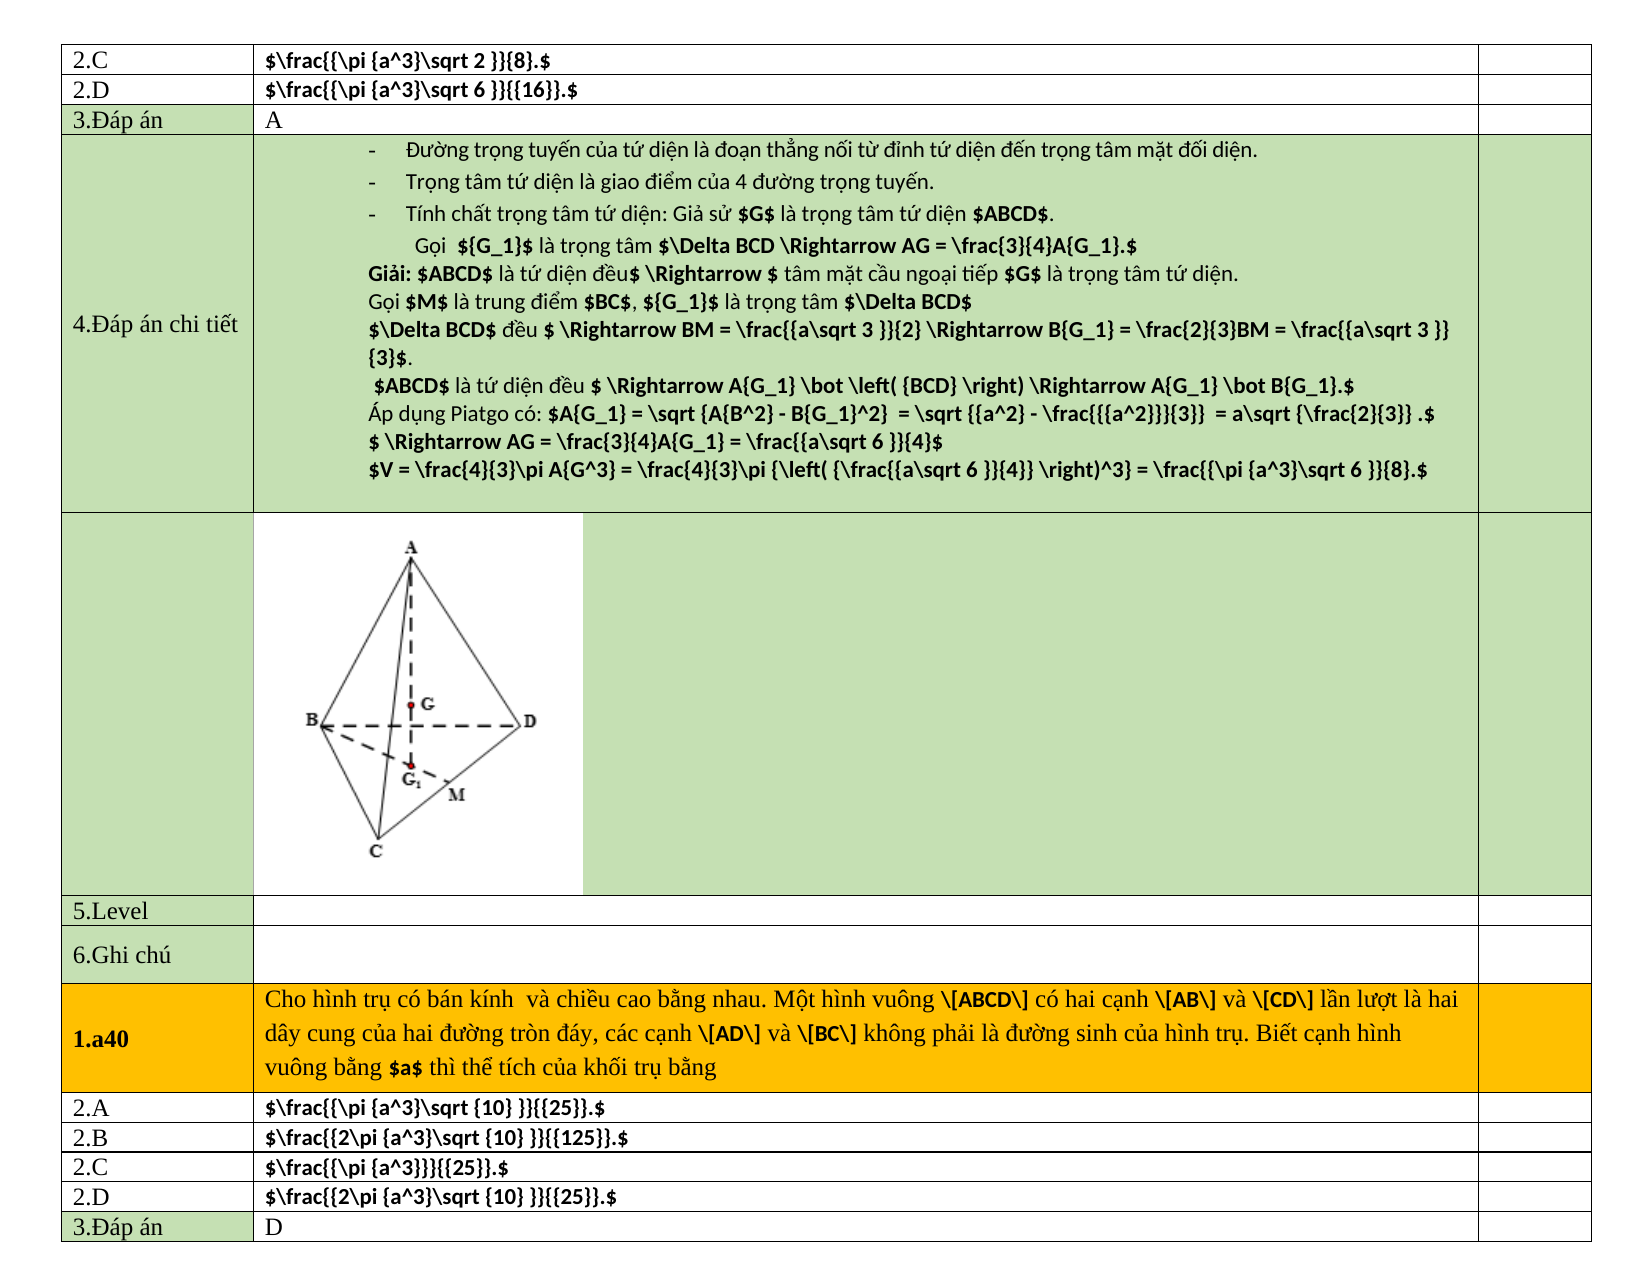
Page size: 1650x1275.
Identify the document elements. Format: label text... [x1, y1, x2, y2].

table_cell $\frac{{\pi {a^3}\sqrt 6 }}{{16}}.$ [254, 75, 1478, 104]
table_cell Đường trọng tuyến của tứ diện là đoạn thẳng nối từ đỉnh tứ diện đến trọng tâm mặt đối diện. Trọng tâm tứ diện là giao điểm của 4 đường trọng tuyến. Tính chất trọng tâm tứ diện: Giả sử $G$ là trọng tâm tứ diện $ABCD$. Gọi ${G_1}$ là trọng tâm $\Delta BCD \Rightarrow AG = \frac{3}{4}A{G_1}.$ Giải: $ABCD$ là tứ diện đều$ \Rightarrow $ tâm mặt cầu ngoại tiếp $G$ là trọng tâm tứ diện. Gọi $M$ là trung điểm $BC$, ${G_1}$ là trọng tâm $\Delta BCD$ $\Delta BCD$ đều $ \Rightarrow BM = \frac{{a\sqrt 3 }}{2} \Rightarrow B{G_1} = \frac{2}{3}BM = \frac{{a\sqrt 3 }}{3}$. $ABCD$ là tứ diện đều $ \Rightarrow A{G_1} \bot \left( {BCD} \right) \Rightarrow A{G_1} \bot B{G_1}.$ Áp dụng Piatgo có: $A{G_1} = \sqrt {A{B^2} - B{G_1}^2} = \sqrt {{a^2} - \frac{{{a^2}}}{3}} = a\sqrt {\frac{2}{3}} .$ $ \Rightarrow AG = \frac{3}{4}A{G_1} = \frac{{a\sqrt 6 }}{4}$ $V = \frac{4}{3}\pi A{G^3} = \frac{4}{3}\pi {\left( {\frac{{a\sqrt 6 }}{4}} \right)^3} = \frac{{\pi {a^3}\sqrt 6 }}{8}.$ [254, 135, 1478, 512]
table_cell [1479, 1182, 1591, 1211]
table_cell D [254, 1212, 1478, 1241]
table_cell 2.D [62, 75, 253, 104]
table_cell [1479, 1123, 1591, 1151]
table_cell [1479, 896, 1591, 925]
table_cell [254, 926, 1478, 983]
table_cell $\frac{{\pi {a^3}\sqrt {10} }}{{25}}.$ [254, 1093, 1478, 1122]
table_cell [1479, 513, 1591, 895]
table_cell $\frac{{2\pi {a^3}\sqrt {10} }}{{125}}.$ [254, 1123, 1478, 1151]
table_cell 2.C [62, 1153, 253, 1181]
table_cell 2.D [62, 1182, 253, 1211]
table_cell [1479, 1093, 1591, 1122]
table_cell [1479, 926, 1591, 983]
table_cell 4.Đáp án chi tiết [62, 135, 253, 512]
table_cell [254, 896, 1478, 925]
table_cell 2.C [62, 45, 253, 74]
table_cell 3.Đáp án [62, 1212, 253, 1241]
table_cell A [254, 105, 1478, 134]
table_cell [1479, 1153, 1591, 1181]
table_cell $\frac{{\pi {a^3}}}{{25}}.$ [254, 1153, 1478, 1181]
table_cell [1479, 45, 1591, 74]
table_cell 5.Level [62, 896, 253, 925]
table_cell [1479, 984, 1591, 1092]
table_cell [1479, 1212, 1591, 1241]
table_cell 6.Ghi chú [62, 926, 253, 983]
table_cell 2.A [62, 1093, 253, 1122]
picture [253, 513, 583, 895]
table_cell [1479, 105, 1591, 134]
table_cell $\frac{{2\pi {a^3}\sqrt {10} }}{{25}}.$ [254, 1182, 1478, 1211]
table_cell 3.Đáp án [62, 105, 253, 134]
table_cell [583, 513, 1478, 895]
table_cell [1479, 75, 1591, 104]
table_cell 2.B [62, 1123, 253, 1151]
table_cell $\frac{{\pi {a^3}\sqrt 2 }}{8}.$ [254, 45, 1478, 74]
table_cell 1.a40 [62, 984, 253, 1092]
table_cell [1479, 135, 1591, 512]
table_cell [62, 513, 253, 895]
table_cell Cho hình trụ có bán kính và chiều cao bằng nhau. Một hình vuông \[ABCD\] có hai cạnh \[AB\] và \[CD\] lần lượt là hai dây cung của hai đường tròn đáy, các cạnh \[AD\] và \[BC\] không phải là đường sinh của hình trụ. Biết cạnh hình vuông bằng $a$ thì thể tích của khối trụ bằng [254, 984, 1478, 1092]
